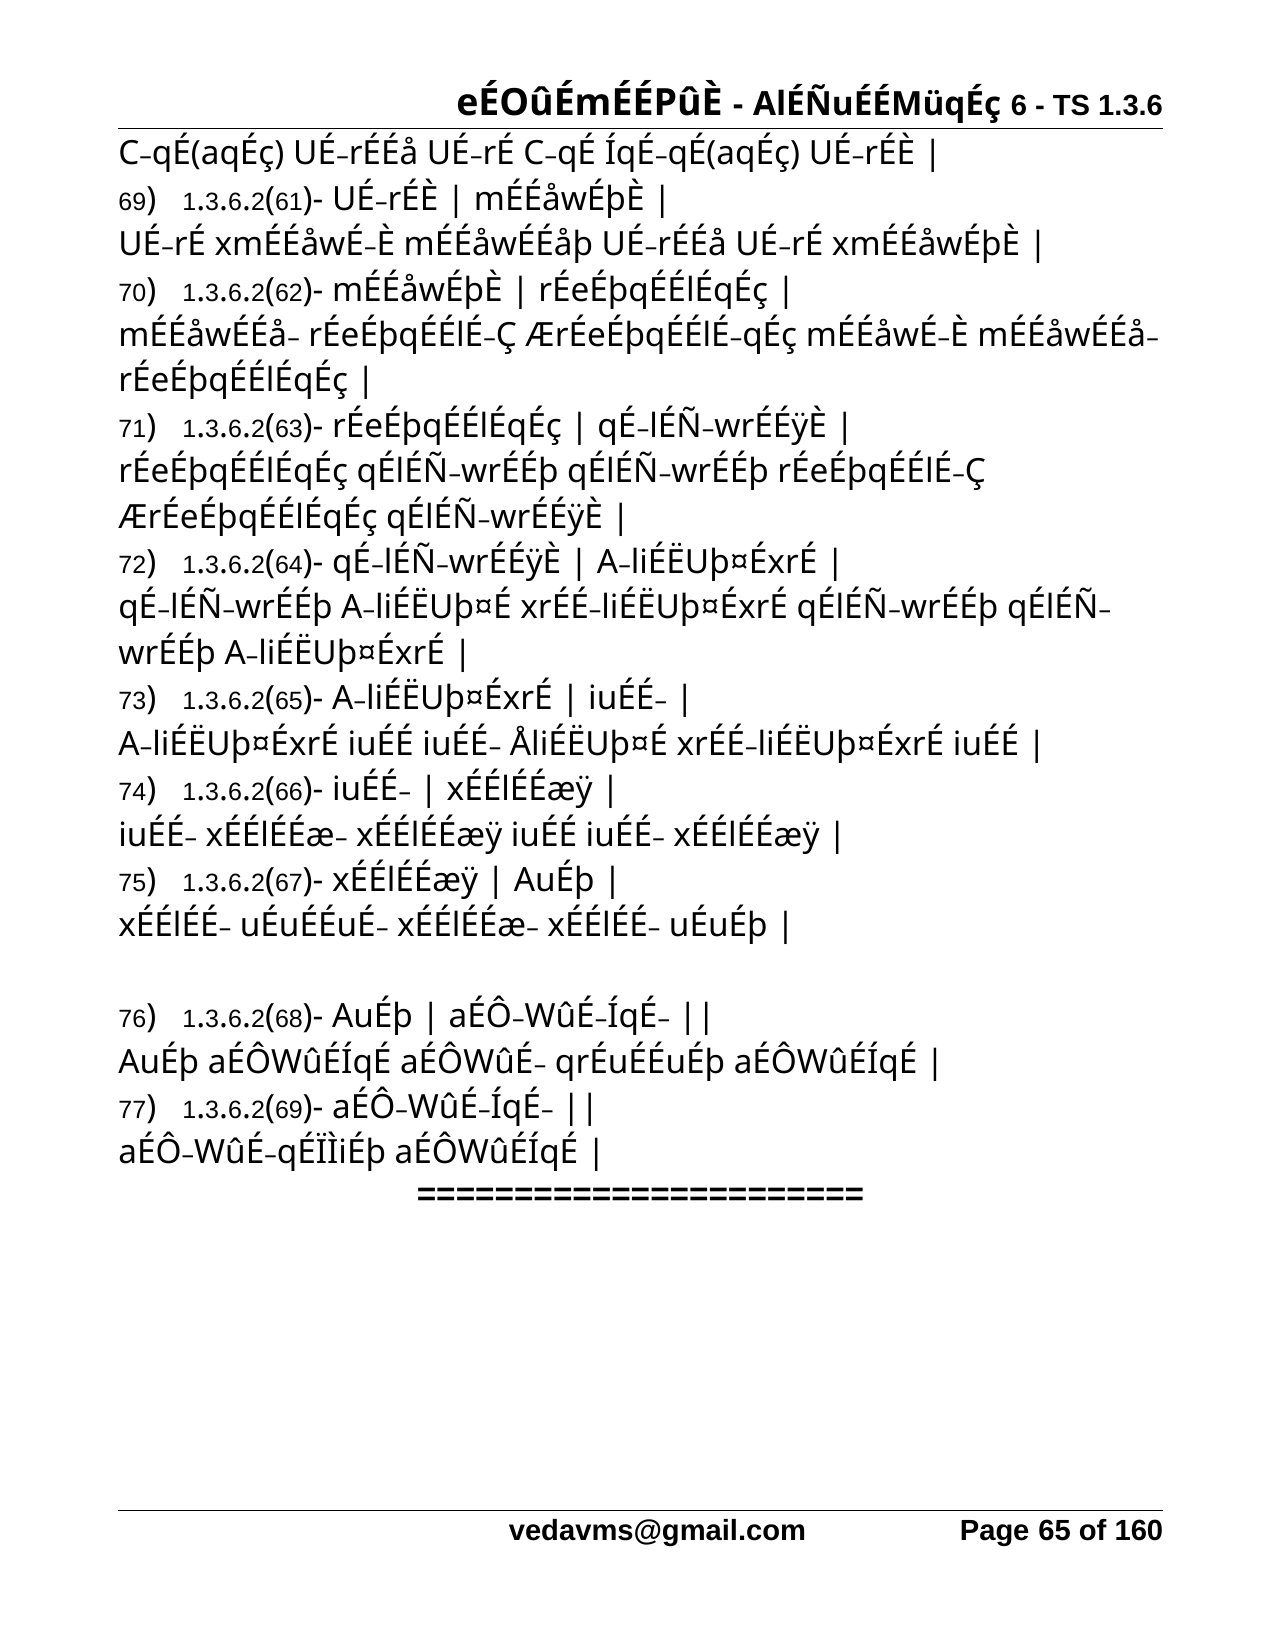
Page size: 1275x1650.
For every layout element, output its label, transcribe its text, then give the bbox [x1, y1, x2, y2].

text 77) 1.3.6.2(69)- aÉÔ–WûÉ–ÍqÉ– || [118, 1083, 1163, 1128]
text 72) 1.3.6.2(64)- qÉ–lÉÑ–wrÉÉÿÈ | A–liÉËUþ¤ÉxrÉ | [118, 538, 1163, 583]
text rÉeÉþqÉÉlÉqÉç qÉlÉÑ–wrÉÉþ qÉlÉÑ–wrÉÉþ rÉeÉþqÉÉlÉ–Ç ÆrÉeÉþqÉÉlÉqÉç qÉlÉÑ–wrÉÉÿÈ | [118, 447, 1163, 538]
text C–qÉ(aqÉç) UÉ–rÉÉå UÉ–rÉ C–qÉ ÍqÉ–qÉ(aqÉç) UÉ–rÉÈ | [118, 129, 1163, 174]
text xÉÉlÉÉ– uÉuÉÉuÉ– xÉÉlÉÉæ– xÉÉlÉÉ– uÉuÉþ | [118, 901, 1163, 947]
text 70) 1.3.6.2(62)- mÉÉåwÉþÈ | rÉeÉþqÉÉlÉqÉç | [118, 265, 1163, 311]
text mÉÉåwÉÉå– rÉeÉþqÉÉlÉ–Ç ÆrÉeÉþqÉÉlÉ–qÉç mÉÉåwÉ–È mÉÉåwÉÉå– rÉeÉþqÉÉlÉqÉç | [118, 311, 1163, 402]
text ======================= [118, 1174, 1163, 1212]
text qÉ–lÉÑ–wrÉÉþ A–liÉËUþ¤É xrÉÉ–liÉËUþ¤ÉxrÉ qÉlÉÑ–wrÉÉþ qÉlÉÑ–wrÉÉþ A–liÉËUþ¤ÉxrÉ | [118, 583, 1163, 674]
text 69) 1.3.6.2(61)- UÉ–rÉÈ | mÉÉåwÉþÈ | [118, 174, 1163, 220]
text 76) 1.3.6.2(68)- AuÉþ | aÉÔ–WûÉ–ÍqÉ– || [118, 992, 1163, 1037]
text 74) 1.3.6.2(66)- iuÉÉ– | xÉÉlÉÉæÿ | [118, 765, 1163, 810]
text 73) 1.3.6.2(65)- A–liÉËUþ¤ÉxrÉ | iuÉÉ– | [118, 674, 1163, 719]
text 71) 1.3.6.2(63)- rÉeÉþqÉÉlÉqÉç | qÉ–lÉÑ–wrÉÉÿÈ | [118, 402, 1163, 447]
text iuÉÉ– xÉÉlÉÉæ– xÉÉlÉÉæÿ iuÉÉ iuÉÉ– xÉÉlÉÉæÿ | [118, 810, 1163, 856]
text A–liÉËUþ¤ÉxrÉ iuÉÉ iuÉÉ– ÅliÉËUþ¤É xrÉÉ–liÉËUþ¤ÉxrÉ iuÉÉ | [118, 719, 1163, 765]
text AuÉþ aÉÔWûÉÍqÉ aÉÔWûÉ– qrÉuÉÉuÉþ aÉÔWûÉÍqÉ | [118, 1037, 1163, 1083]
text 75) 1.3.6.2(67)- xÉÉlÉÉæÿ | AuÉþ | [118, 856, 1163, 901]
text aÉÔ–WûÉ–qÉÏÌiÉþ aÉÔWûÉÍqÉ | [118, 1128, 1163, 1174]
text UÉ–rÉ xmÉÉåwÉ–È mÉÉåwÉÉåþ UÉ–rÉÉå UÉ–rÉ xmÉÉåwÉþÈ | [118, 220, 1163, 265]
